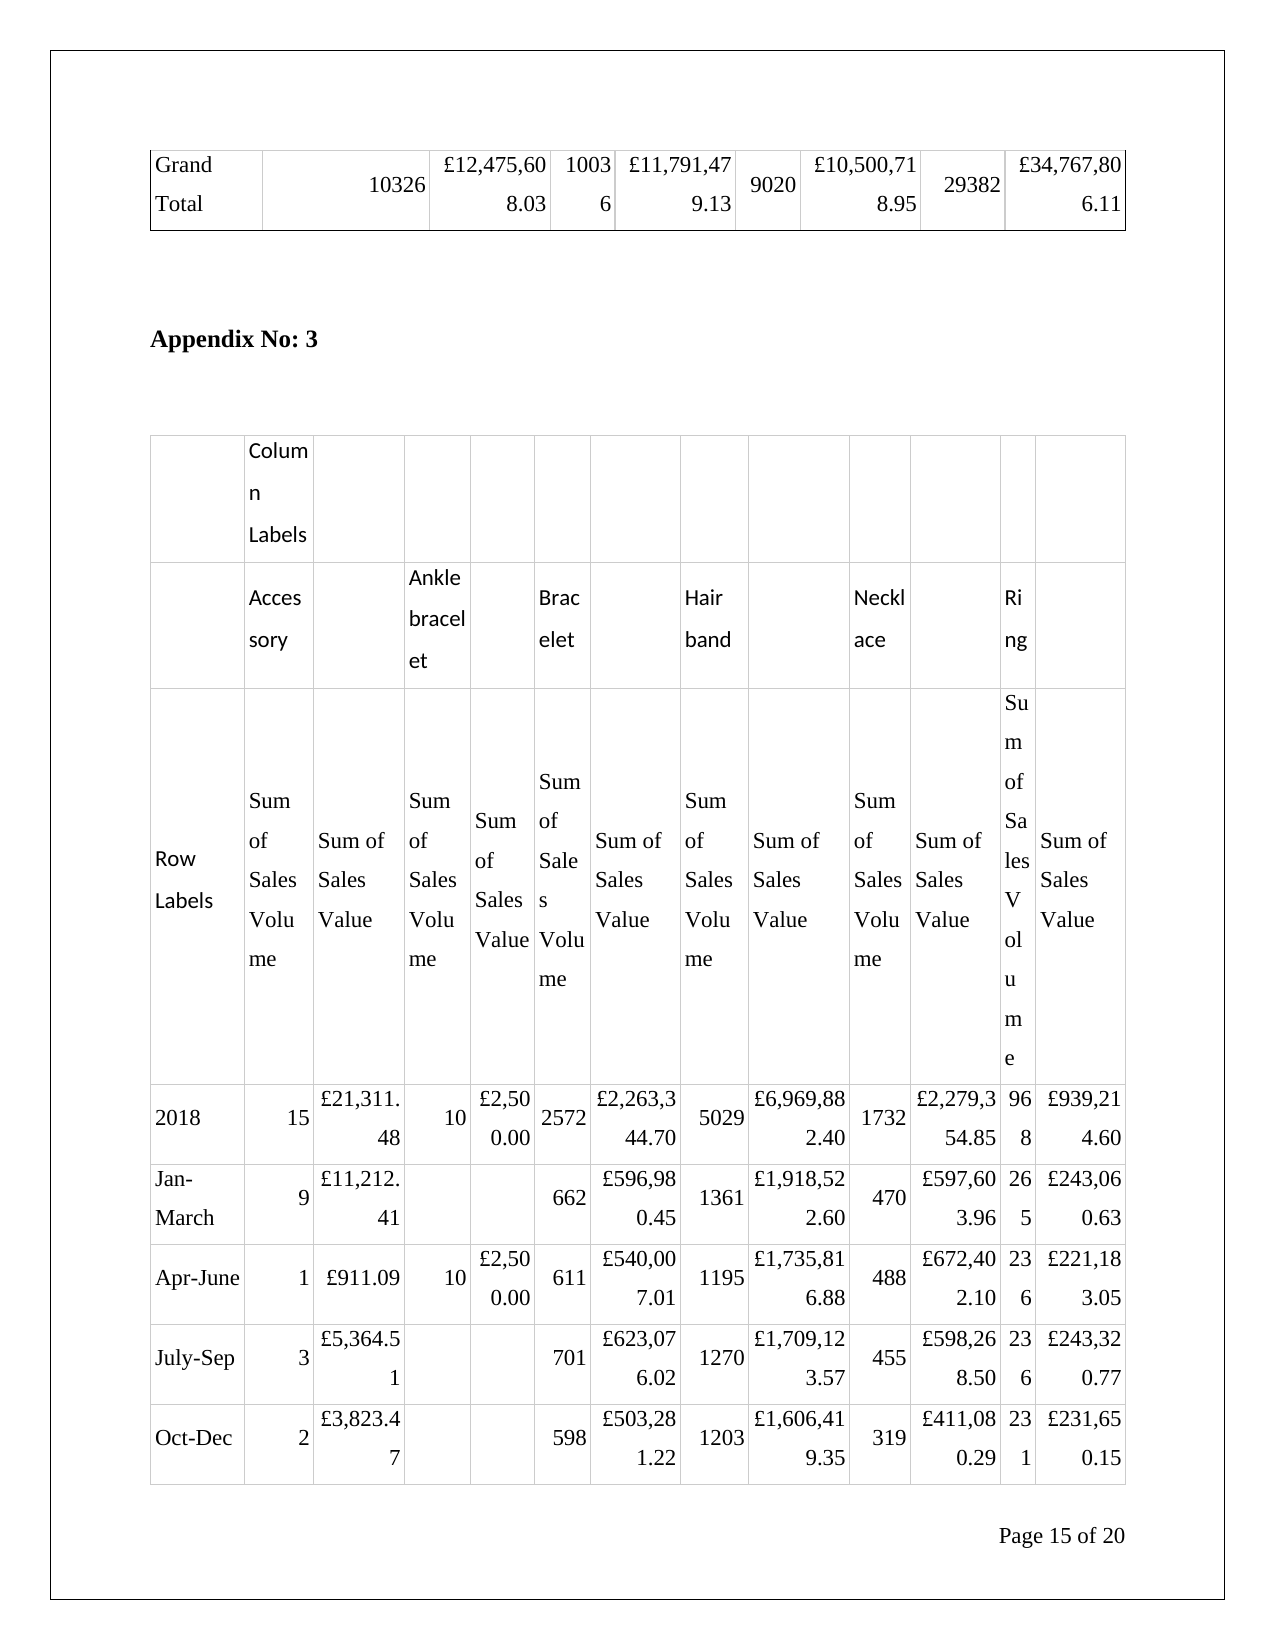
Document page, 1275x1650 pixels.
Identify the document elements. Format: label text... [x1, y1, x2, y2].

table_cell £2,500.00 [471, 1085, 534, 1163]
table_cell Sum of Sales Volume [405, 689, 470, 1083]
table_cell £623,076.02 [591, 1325, 680, 1403]
table_cell Hair band [681, 563, 748, 688]
table_cell 3 [245, 1325, 313, 1403]
table_header [405, 436, 470, 562]
table_header [850, 436, 910, 562]
table_cell 10 [405, 1245, 470, 1323]
table_cell [471, 1165, 534, 1243]
table_cell £2,500.00 [471, 1245, 534, 1323]
table_cell 662 [535, 1165, 590, 1243]
table_cell [591, 563, 680, 688]
table_cell 2 [245, 1405, 313, 1483]
table_header [535, 436, 590, 562]
table_cell 29382 [921, 151, 1004, 230]
table_cell £411,080.29 [911, 1405, 1000, 1483]
table_cell 470 [850, 1165, 910, 1243]
table_cell Bracelet [535, 563, 590, 688]
table_cell 236 [1001, 1325, 1035, 1403]
table_cell 1203 [681, 1405, 748, 1483]
table_cell £12,475,608.03 [430, 151, 550, 230]
table_cell Oct-Dec [151, 1405, 244, 1483]
table_cell 1270 [681, 1325, 748, 1403]
table_cell 15 [245, 1085, 313, 1163]
table_cell £939,214.60 [1036, 1085, 1125, 1163]
table_cell £3,823.47 [314, 1405, 404, 1483]
table_cell £11,212.41 [314, 1165, 404, 1243]
table_cell £221,183.05 [1036, 1245, 1125, 1323]
table_cell 1195 [681, 1245, 748, 1323]
table_cell 1 [245, 1245, 313, 1323]
table_cell £911.09 [314, 1245, 404, 1323]
table_cell Sum of Sales Value [749, 689, 849, 1083]
table_cell 611 [535, 1245, 590, 1323]
table_cell Accessory [245, 563, 313, 688]
table_cell £598,268.50 [911, 1325, 1000, 1403]
table_cell [471, 563, 534, 688]
table_cell £597,603.96 [911, 1165, 1000, 1243]
table_cell Sum of Sales Value [911, 689, 1000, 1083]
table_header Column Labels [245, 436, 313, 562]
table_cell 236 [1001, 1245, 1035, 1323]
table_cell Sum of Sales Value [1036, 689, 1125, 1083]
table_cell £34,767,806.11 [1006, 151, 1125, 230]
table_cell 2572 [535, 1085, 590, 1163]
table_cell Sum of Sales Value [591, 689, 680, 1083]
table_header [1001, 436, 1035, 562]
table_cell Grand Total [151, 151, 262, 230]
table_cell £2,263,344.70 [591, 1085, 680, 1163]
table_cell [314, 563, 404, 688]
table_cell [749, 563, 849, 688]
table_cell 10036 [551, 151, 614, 230]
table_cell Sum of Sales Volume [245, 689, 313, 1083]
table_cell Apr-June [151, 1245, 244, 1323]
table_cell 9 [245, 1165, 313, 1243]
table_cell Ring [1001, 563, 1035, 688]
table_cell £1,735,816.88 [749, 1245, 849, 1323]
table_cell 701 [535, 1325, 590, 1403]
table_cell 231 [1001, 1405, 1035, 1483]
table_cell £1,709,123.57 [749, 1325, 849, 1403]
table_cell £243,060.63 [1036, 1165, 1125, 1243]
table_header [151, 436, 244, 562]
table_cell 2018 [151, 1085, 244, 1163]
table_cell 319 [850, 1405, 910, 1483]
table_header [749, 436, 849, 562]
table_cell [471, 1325, 534, 1403]
table_cell £596,980.45 [591, 1165, 680, 1243]
table_cell £503,281.22 [591, 1405, 680, 1483]
table_cell 265 [1001, 1165, 1035, 1243]
table_cell £243,320.77 [1036, 1325, 1125, 1403]
table_cell £5,364.51 [314, 1325, 404, 1403]
table_cell Sum of Sales Volume [681, 689, 748, 1083]
table_cell Row Labels [151, 689, 244, 1083]
table_cell £21,311.48 [314, 1085, 404, 1163]
table_cell July-Sep [151, 1325, 244, 1403]
table_header [591, 436, 680, 562]
table_cell Ankle bracelet [405, 563, 470, 688]
subtitle Appendix No: 3 [150, 324, 1125, 353]
table_cell 598 [535, 1405, 590, 1483]
table_cell £6,969,882.40 [749, 1085, 849, 1163]
table_cell Jan-March [151, 1165, 244, 1243]
table_cell 1361 [681, 1165, 748, 1243]
table_cell 488 [850, 1245, 910, 1323]
table_cell 968 [1001, 1085, 1035, 1163]
table_cell £231,650.15 [1036, 1405, 1125, 1483]
table_cell 10326 [263, 151, 429, 230]
table_cell 1732 [850, 1085, 910, 1163]
table_cell [1036, 563, 1125, 688]
table_cell Sum of Sales Value [471, 689, 534, 1083]
table_header [314, 436, 404, 562]
table_cell [911, 563, 1000, 688]
table_cell Sum of Sales Value [314, 689, 404, 1083]
table_cell [405, 1405, 470, 1483]
table_cell [405, 1165, 470, 1243]
table_cell £1,918,522.60 [749, 1165, 849, 1243]
table_cell 10 [405, 1085, 470, 1163]
table_cell Necklace [850, 563, 910, 688]
table_cell £672,402.10 [911, 1245, 1000, 1323]
table_header [911, 436, 1000, 562]
table_cell £10,500,718.95 [801, 151, 920, 230]
table_cell Sum of Sales Volume [535, 689, 590, 1083]
table_cell [471, 1405, 534, 1483]
table_cell £540,007.01 [591, 1245, 680, 1323]
table_header [1036, 436, 1125, 562]
table_cell 5029 [681, 1085, 748, 1163]
table_cell [405, 1325, 470, 1403]
table_header [471, 436, 534, 562]
table_cell £1,606,419.35 [749, 1405, 849, 1483]
table_cell £2,279,354.85 [911, 1085, 1000, 1163]
table_cell Sum of Sales Volume [850, 689, 910, 1083]
table_cell 9020 [736, 151, 800, 230]
table_cell £11,791,479.13 [616, 151, 735, 230]
table_cell [151, 563, 244, 688]
table_header [681, 436, 748, 562]
table_cell 455 [850, 1325, 910, 1403]
table_cell Sum of Sales Volume [1001, 689, 1035, 1083]
